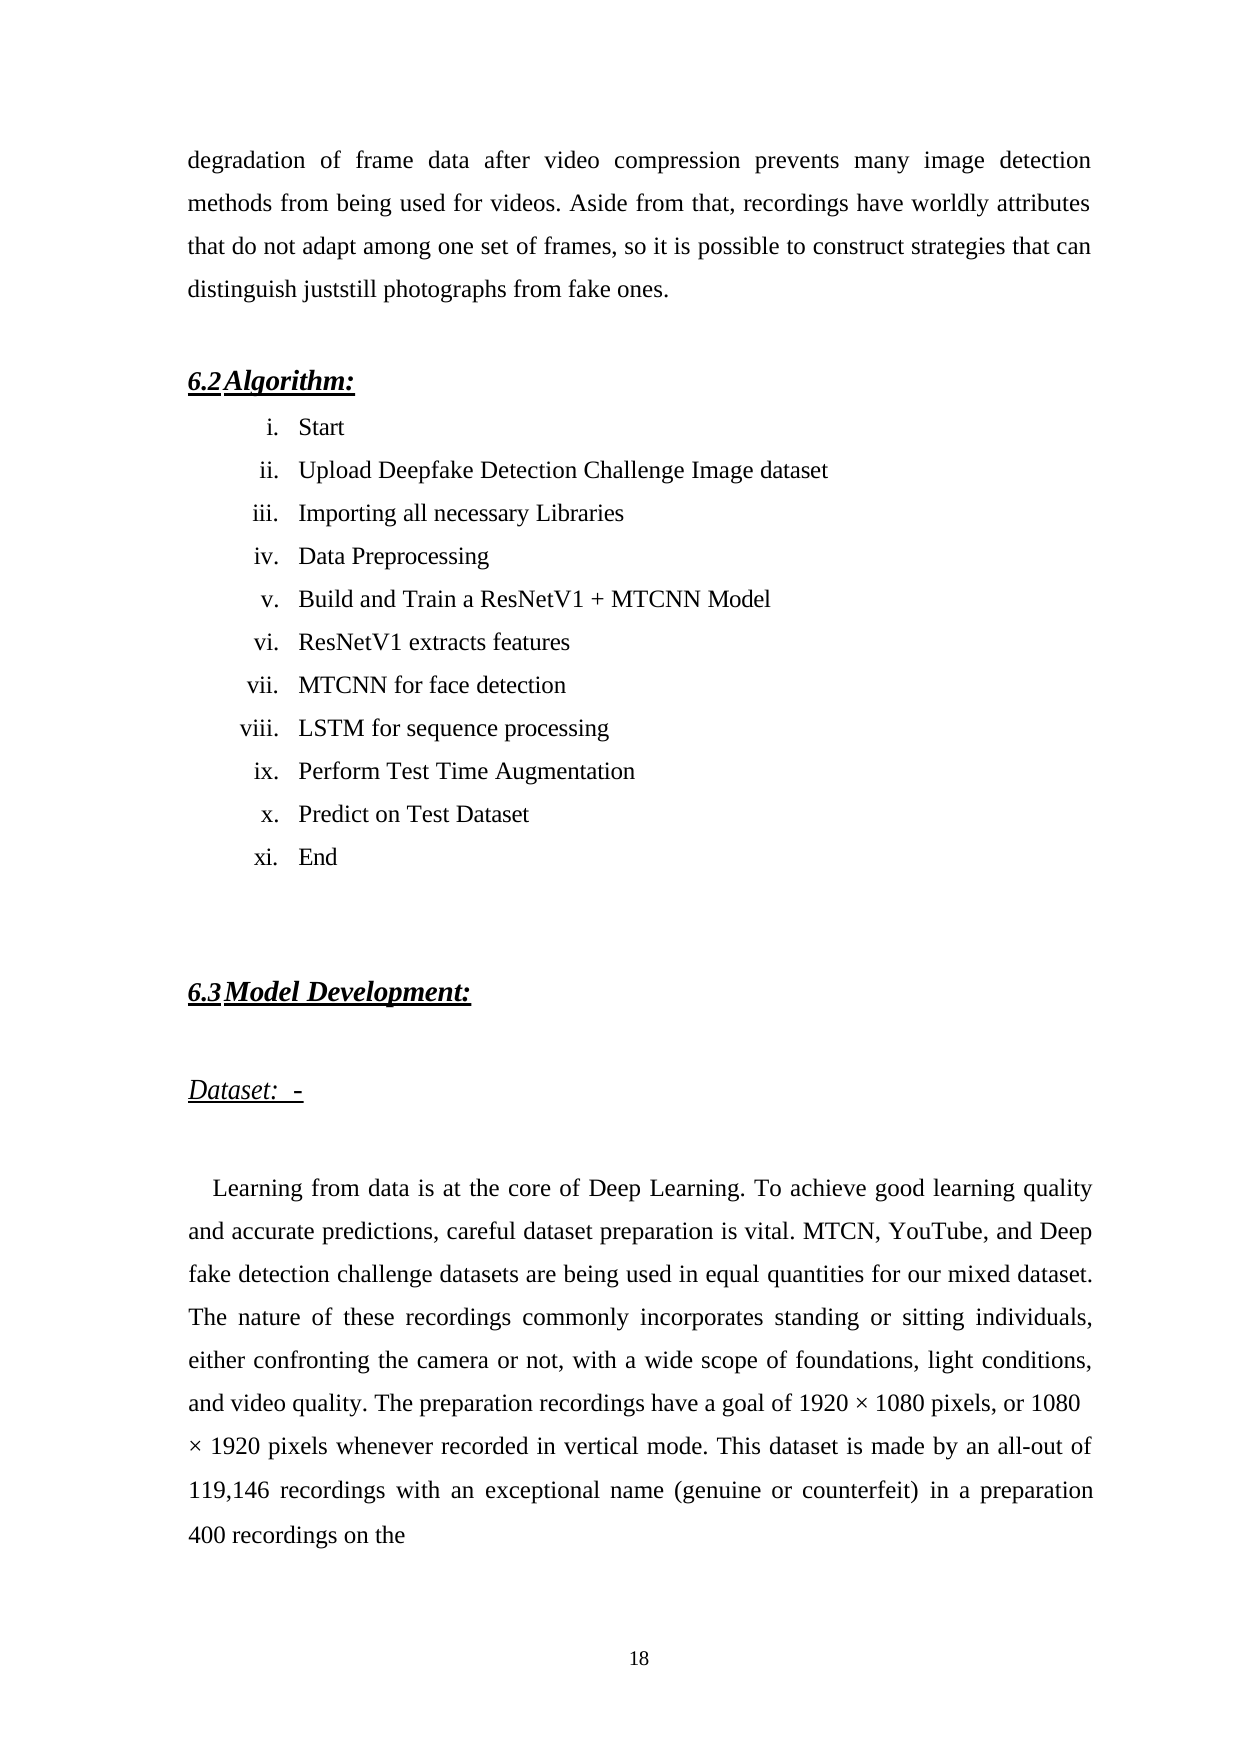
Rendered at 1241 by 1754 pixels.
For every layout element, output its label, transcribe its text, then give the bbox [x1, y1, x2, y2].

list Build and Train a ResNetV1 + MTCNN Model [261, 584, 1240, 613]
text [188, 1431, 1094, 1503]
text Learning from data is at the core of Deep Learning. To achieve good learning quality and accurate predictions, careful dataset preparation is vital. MTCN, YouTube, and Deep fake detection challenge datasets are being used in equal quantities for our mixed dataset. The nature of these recordings commonly incorporates standing or sitting individuals, either confronting the camera or not, with a wide scope of foundations, light conditions, and video quality. The preparation recordings have a goal of 1920 × 1080 pixels, or 1080 [188, 1173, 1093, 1417]
list ResNetV1 extracts features [253, 627, 1240, 656]
list Importing all necessary Libraries [252, 498, 1240, 527]
list MTCNN for face detection [247, 670, 1240, 699]
list LSTM for sequence processing [239, 713, 1240, 742]
list Upload Deepfake Detection Challenge Image dataset [259, 455, 1240, 484]
list End [253, 842, 1240, 871]
list Predict on Test Dataset [261, 799, 1240, 828]
list Data Preprocessing [253, 541, 1240, 569]
list Perform Test Time Augmentation [253, 756, 1240, 785]
subtitle Dataset: - [188, 1072, 1240, 1106]
subtitle Model Development: [187, 974, 1240, 1007]
subtitle Algorithm: [187, 363, 1240, 397]
text degradation of frame data after video compression prevents many image detection methods from being used for videos. Aside from that, recordings have worldly attributes that do not adapt among one set of frames, so it is possible to construct strategies that can distinguish juststill photographs from fake ones. [187, 145, 1092, 303]
list Start [266, 412, 1240, 441]
